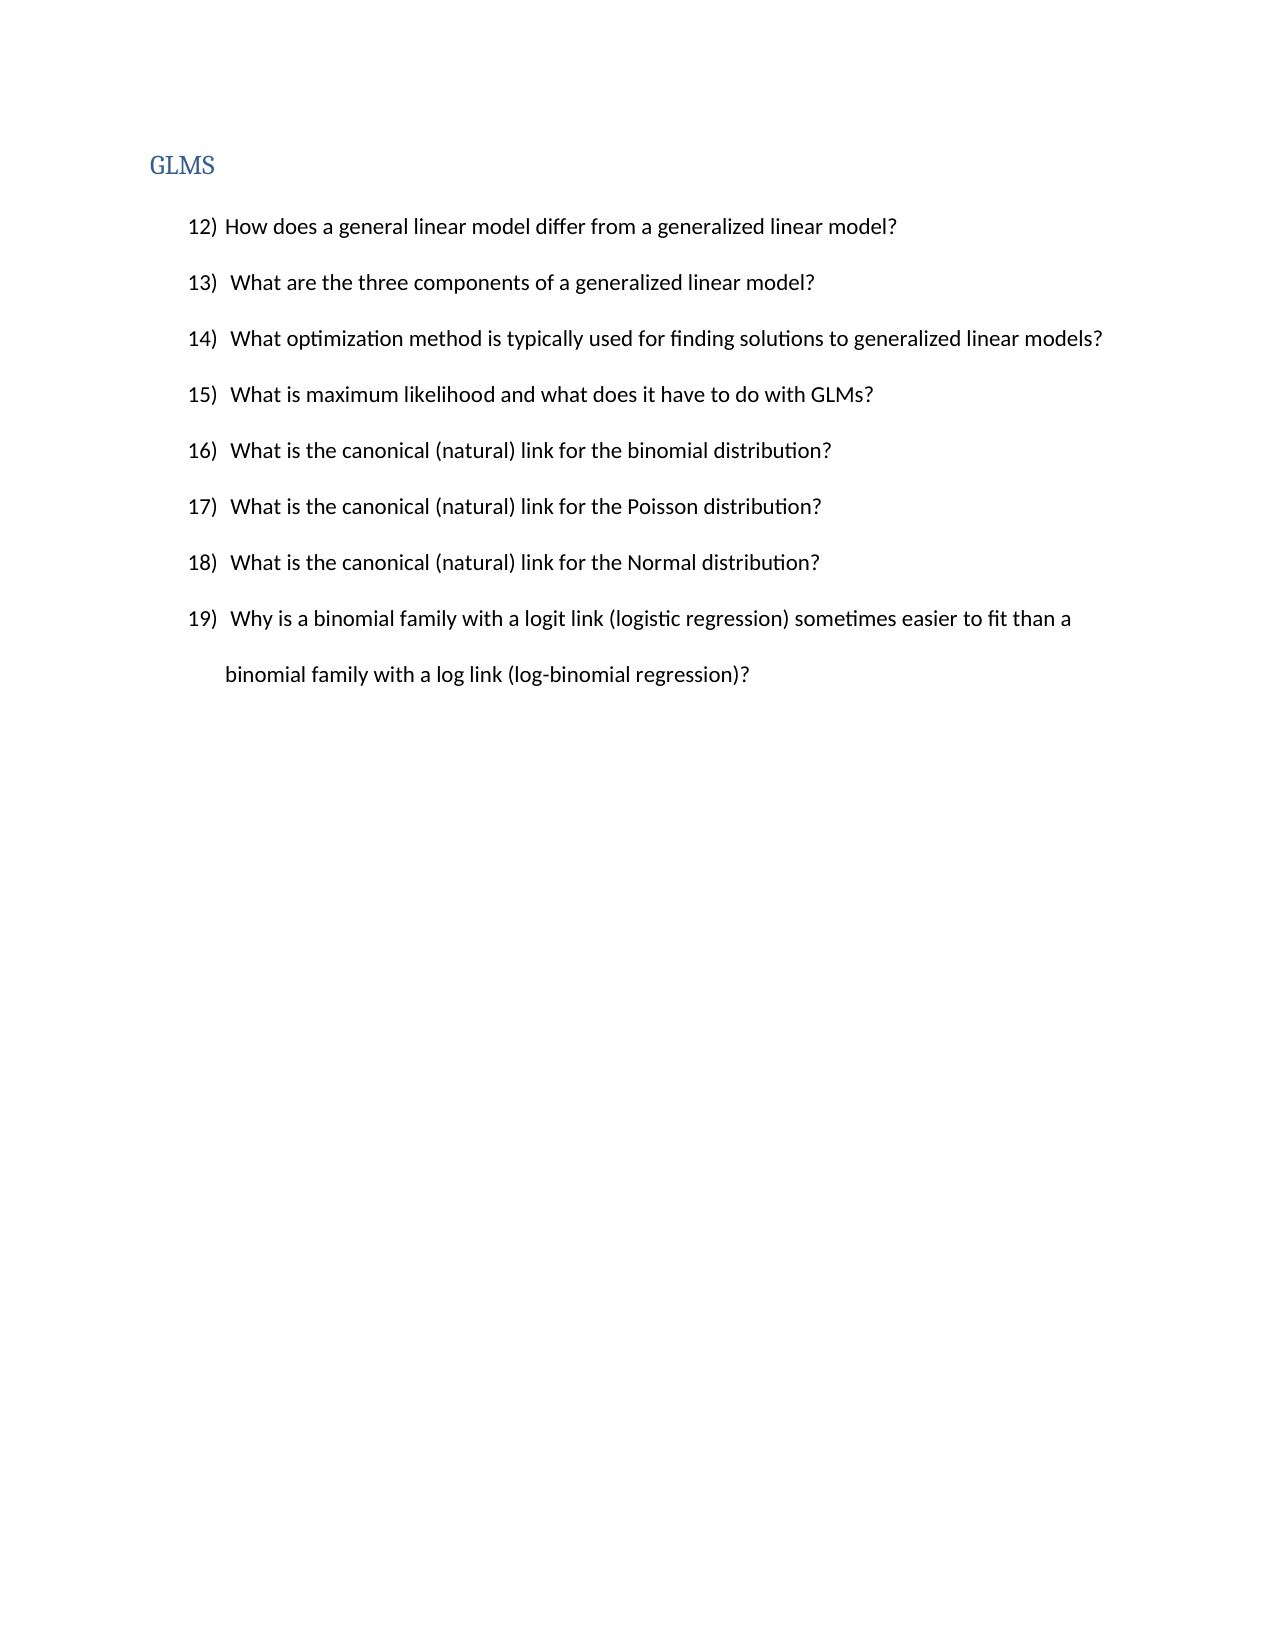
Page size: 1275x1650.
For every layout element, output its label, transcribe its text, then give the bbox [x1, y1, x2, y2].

list What is the canonical (natural) link for the Poisson distribution? [187, 492, 1125, 521]
list What is maximum likelihood and what does it have to do with GLMs? [187, 380, 1125, 408]
list What are the three components of a generalized linear model? [187, 268, 1125, 296]
list What is the canonical (natural) link for the Normal distribution? [187, 548, 1125, 577]
list How does a general linear model differ from a generalized linear model? [187, 212, 1125, 240]
list What is the canonical (natural) link for the binomial distribution? [187, 436, 1125, 464]
list What optimization method is typically used for finding solutions to generalized linear models? [187, 324, 1125, 352]
subtitle GLMS [150, 150, 1125, 181]
list Why is a binomial family with a logit link (logistic regression) sometimes easier to fit than a binomial family with a log link (log-binomial regression)? [187, 604, 1125, 689]
